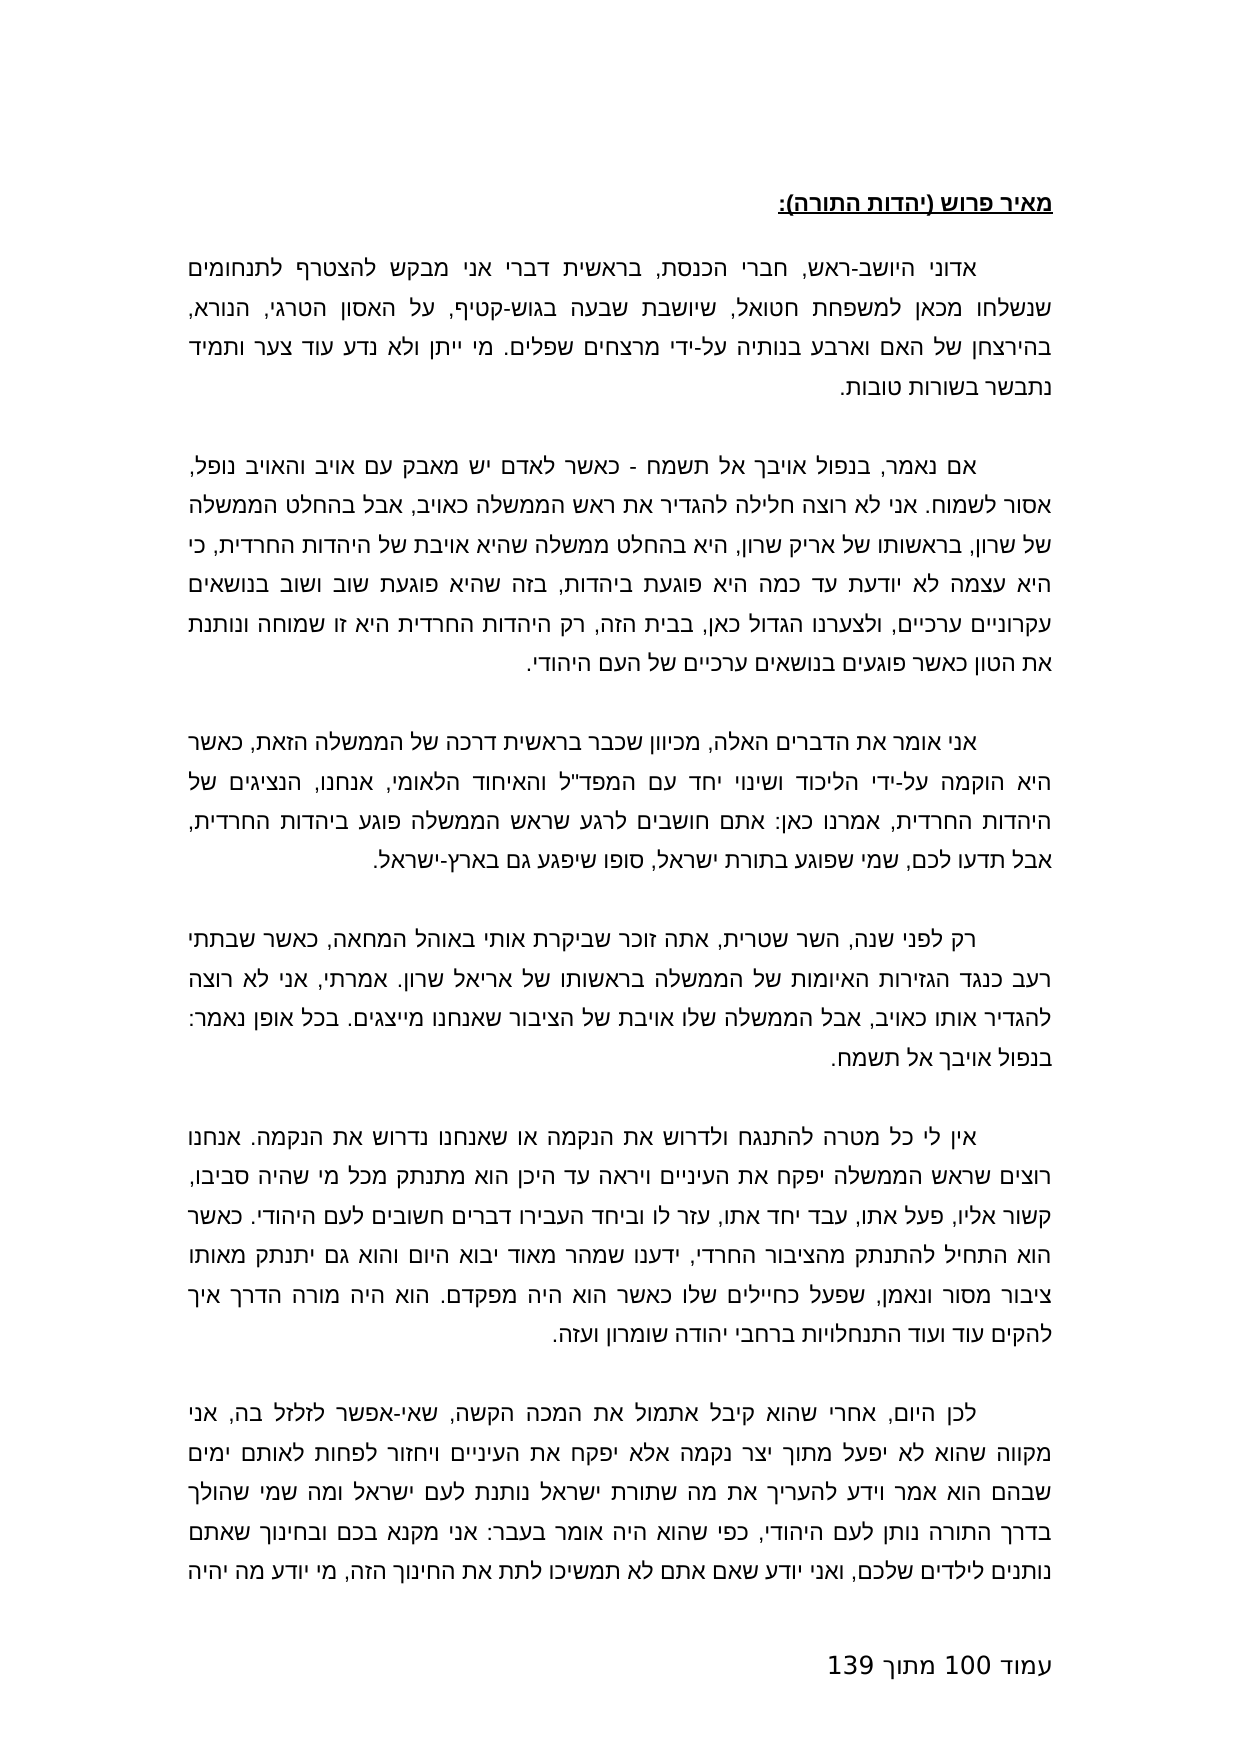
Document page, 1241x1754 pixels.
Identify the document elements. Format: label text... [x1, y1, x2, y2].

text אין לי כל מטרה להתנגח ולדרוש את הנקמה או שאנחנו נדרוש את הנקמה. אנחנו רוצים שראש הממשלה יפקח את העיניים ויראה עד היכן הוא מתנתק מכל מי שהיה סביבו, קשור אליו, פעל אתו, עבד יחד אתו, עזר לו וביחד העבירו דברים חשובים לעם היהודי. כאשר הוא התחיל להתנתק מהציבור החרדי, ידענו שמהר מאוד יבוא היום והוא גם יתנתק מאותו ציבור מסור ונאמן, שפעל כחיילים שלו כאשר הוא היה מפקדם. הוא היה מורה הדרך איך להקים עוד ועוד התנחלויות ברחבי יהודה שומרון ועזה. [187, 1124, 1053, 1348]
text אדוני היושב-ראש, חברי הכנסת, בראשית דברי אני מבקש להצטרף לתנחומים שנשלחו מכאן למשפחת חטואל, שיושבת שבעה בגוש-קטיף, על האסון הטרגי, הנורא, בהירצחן של האם וארבע בנותיה על-ידי מרצחים שפלים. מי ייתן ולא נדע עוד צער ותמיד נתבשר בשורות טובות. [187, 255, 1053, 400]
text מאיר פרוש (יהדות התורה): [187, 189, 1053, 216]
text רק לפני שנה, השר שטרית, אתה זוכר שביקרת אותי באוהל המחאה, כאשר שבתתי רעב כנגד הגזירות האיומות של הממשלה בראשותו של אריאל שרון. אמרתי, אני לא רוצה להגדיר אותו כאויב, אבל הממשלה שלו אויבת של הציבור שאנחנו מייצגים. בכל אופן נאמר: בנפול אויבך אל תשמח. [187, 926, 1053, 1071]
text אם נאמר, בנפול אויבך אל תשמח - כאשר לאדם יש מאבק עם אויב והאויב נופל, אסור לשמוח. אני לא רוצה חלילה להגדיר את ראש הממשלה כאויב, אבל בהחלט הממשלה של שרון, בראשותו של אריק שרון, היא בהחלט ממשלה שהיא אויבת של היהדות החרדית, כי היא עצמה לא יודעת עד כמה היא פוגעת ביהדות, בזה שהיא פוגעת שוב ושוב בנושאים עקרוניים ערכיים, ולצערנו הגדול כאן, בבית הזה, רק היהדות החרדית היא זו שמוחה ונותנת את הטון כאשר פוגעים בנושאים ערכיים של העם היהודי. [187, 453, 1053, 676]
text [187, 1400, 1053, 1584]
text אני אומר את הדברים האלה, מכיוון שכבר בראשית דרכה של הממשלה הזאת, כאשר היא הוקמה על-ידי הליכוד ושינוי יחד עם המפד"ל והאיחוד הלאומי, אנחנו, הנציגים של היהדות החרדית, אמרנו כאן: אתם חושבים לרגע שראש הממשלה פוגע ביהדות החרדית, אבל תדעו לכם, שמי שפוגע בתורת ישראל, סופו שיפגע גם בארץ-ישראל. [187, 729, 1053, 874]
